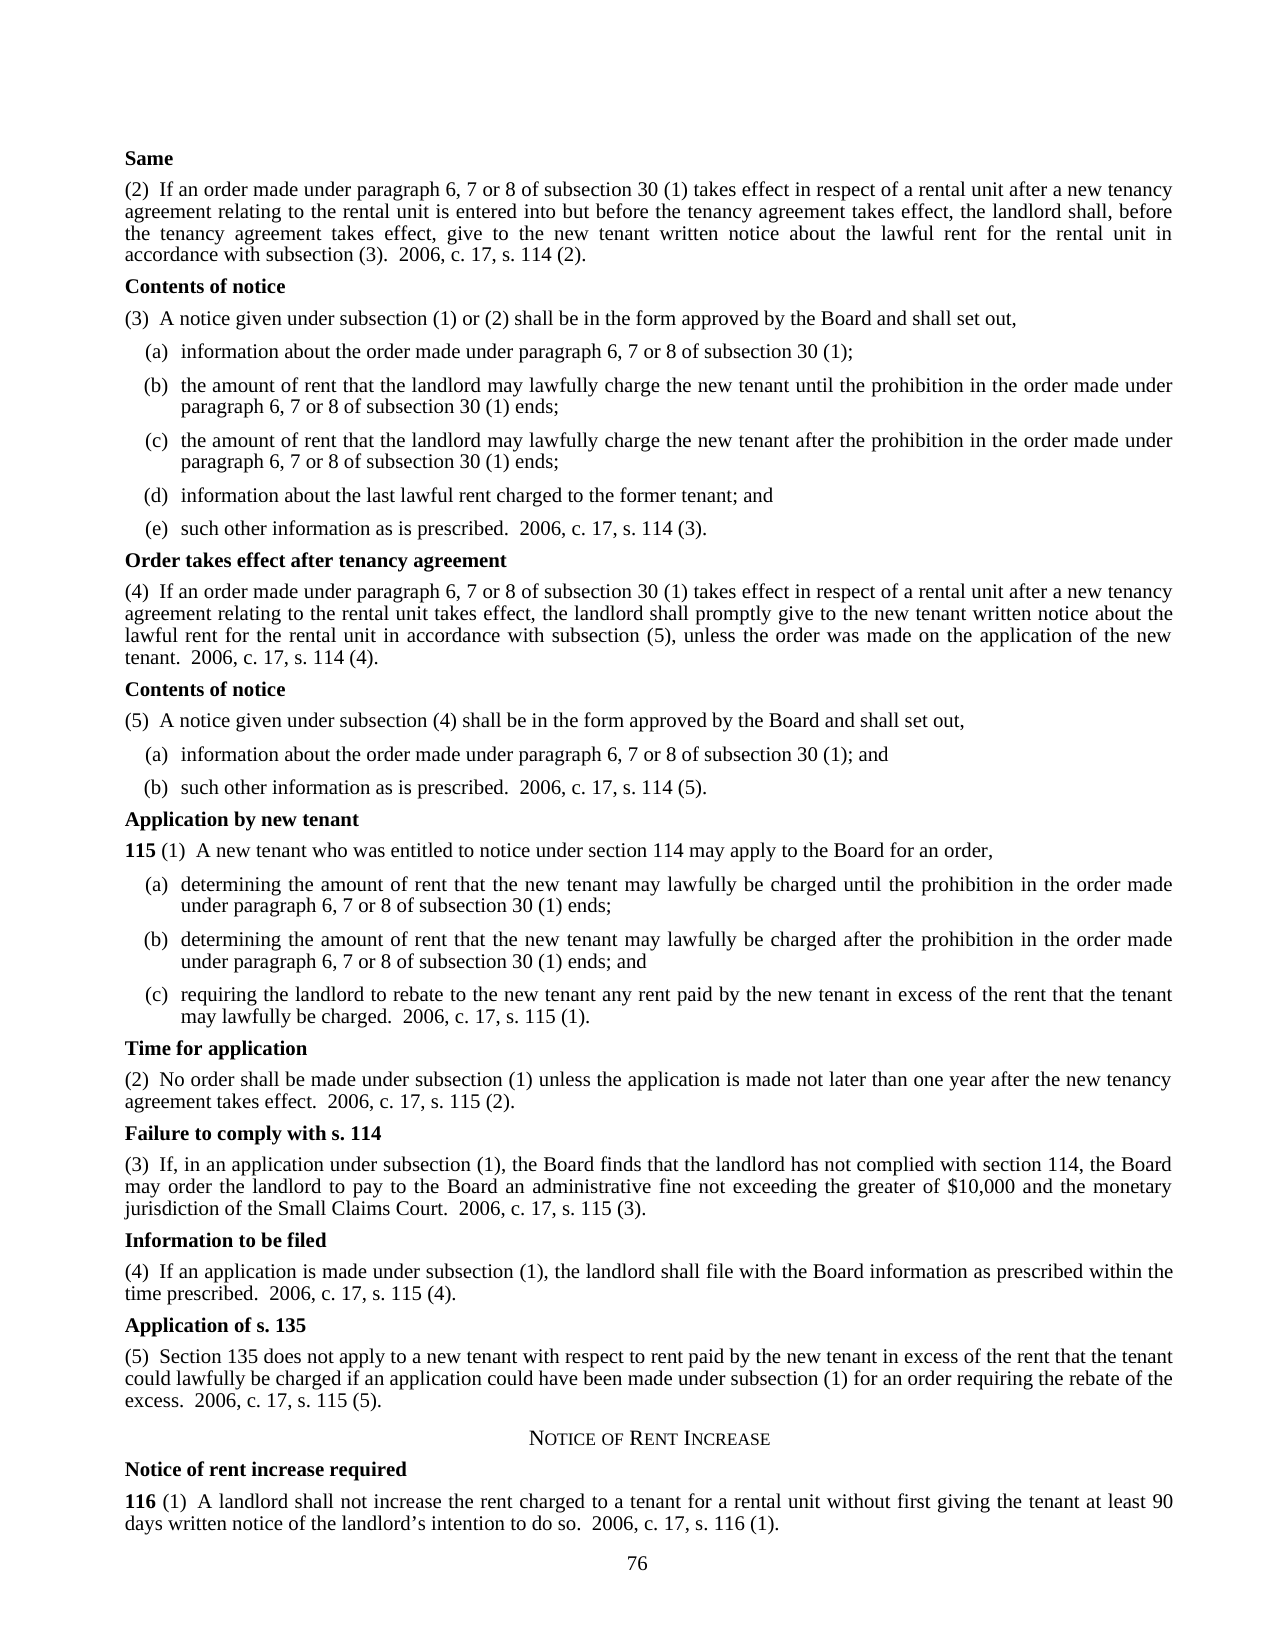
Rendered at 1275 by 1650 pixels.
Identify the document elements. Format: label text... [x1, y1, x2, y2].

text (c) the amount of rent that the landlord may lawfully charge the new tenant after the prohibition in the order made under paragraph 6, 7 or 8 of subsection 30 (1) ends; [124, 430, 1174, 473]
text (4) If an order made under paragraph 6, 7 or 8 of subsection 30 (1) takes effect in respect of a rental unit after a new tenancy agreement relating to the rental unit takes effect, the landlord shall promptly give to the new tenant written notice about the lawful rent for the rental unit in accordance with subsection (5), unless the order was made on the application of the new tenant. 2006, c. 17, s. 114 (4). [124, 582, 1174, 669]
text Contents of notice [124, 279, 1174, 297]
text 115 (1) A new tenant who was entitled to notice under section 114 may apply to the Board for an order, [124, 840, 1174, 862]
text (2) If an order made under paragraph 6, 7 or 8 of subsection 30 (1) takes effect in respect of a rental unit after a new tenancy agreement relating to the rental unit is entered into but before the tenancy agreement takes effect, the landlord shall, before the tenancy agreement takes effect, give to the new tenant written notice about the lawful rent for the rental unit in accordance with subsection (3). 2006, c. 17, s. 114 (2). [124, 179, 1174, 266]
subtitle Notice of Rent Increase [124, 1427, 1174, 1449]
text Contents of notice [124, 681, 1174, 700]
text (a) information about the order made under paragraph 6, 7 or 8 of subsection 30 (1); [124, 341, 1174, 363]
text Application of s. 135 [124, 1317, 1174, 1336]
text Notice of rent increase required [124, 1462, 1174, 1481]
text (b) determining the amount of rent that the new tenant may lawfully be charged after the prohibition in the order made under paragraph 6, 7 or 8 of subsection 30 (1) ends; and [124, 929, 1174, 972]
text (5) Section 135 does not apply to a new tenant with respect to rent paid by the new tenant in excess of the rent that the tenant could lawfully be charged if an application could have been made under subsection (1) for an order requiring the rebate of the excess. 2006, c. 17, s. 115 (5). [124, 1347, 1174, 1412]
text (c) requiring the landlord to rebate to the new tenant any rent paid by the new tenant in excess of the rent that the tenant may lawfully be charged. 2006, c. 17, s. 115 (1). [124, 984, 1174, 1027]
text (3) A notice given under subsection (1) or (2) shall be in the form approved by the Board and shall set out, [124, 308, 1174, 330]
text (a) determining the amount of rent that the new tenant may lawfully be charged until the prohibition in the order made under paragraph 6, 7 or 8 of subsection 30 (1) ends; [124, 874, 1174, 917]
text (d) information about the last lawful rent charged to the former tenant; and [124, 485, 1174, 507]
text Application by new tenant [124, 811, 1174, 830]
text (5) A notice given under subsection (4) shall be in the form approved by the Board and shall set out, [124, 710, 1174, 732]
text (4) If an application is made under subsection (1), the landlord shall file with the Board information as prescribed within the time prescribed. 2006, c. 17, s. 115 (4). [124, 1261, 1174, 1305]
text Failure to comply with s. 114 [124, 1125, 1174, 1144]
text (3) If, in an application under subsection (1), the Board finds that the landlord has not complied with section 114, the Board may order the landlord to pay to the Board an administrative fine not exceeding the greater of $10,000 and the monetary jurisdiction of the Small Claims Court. 2006, c. 17, s. 115 (3). [124, 1154, 1174, 1220]
text Information to be filed [124, 1232, 1174, 1251]
text (b) such other information as is prescribed. 2006, c. 17, s. 114 (5). [124, 777, 1174, 799]
text Time for application [124, 1040, 1174, 1059]
text Same [124, 150, 1174, 169]
text (e) such other information as is prescribed. 2006, c. 17, s. 114 (3). [124, 518, 1174, 540]
text (a) information about the order made under paragraph 6, 7 or 8 of subsection 30 (1); and [124, 744, 1174, 765]
text (b) the amount of rent that the landlord may lawfully charge the new tenant until the prohibition in the order made under paragraph 6, 7 or 8 of subsection 30 (1) ends; [124, 374, 1174, 418]
text 116 (1) A landlord shall not increase the rent charged to a tenant for a rental unit without first giving the tenant at least 90 days written notice of the landlord’s intention to do so. 2006, c. 17, s. 116 (1). [124, 1491, 1174, 1534]
text Order takes effect after tenancy agreement [124, 552, 1174, 571]
text (2) No order shall be made under subsection (1) unless the application is made not later than one year after the new tenancy agreement takes effect. 2006, c. 17, s. 115 (2). [124, 1069, 1174, 1113]
